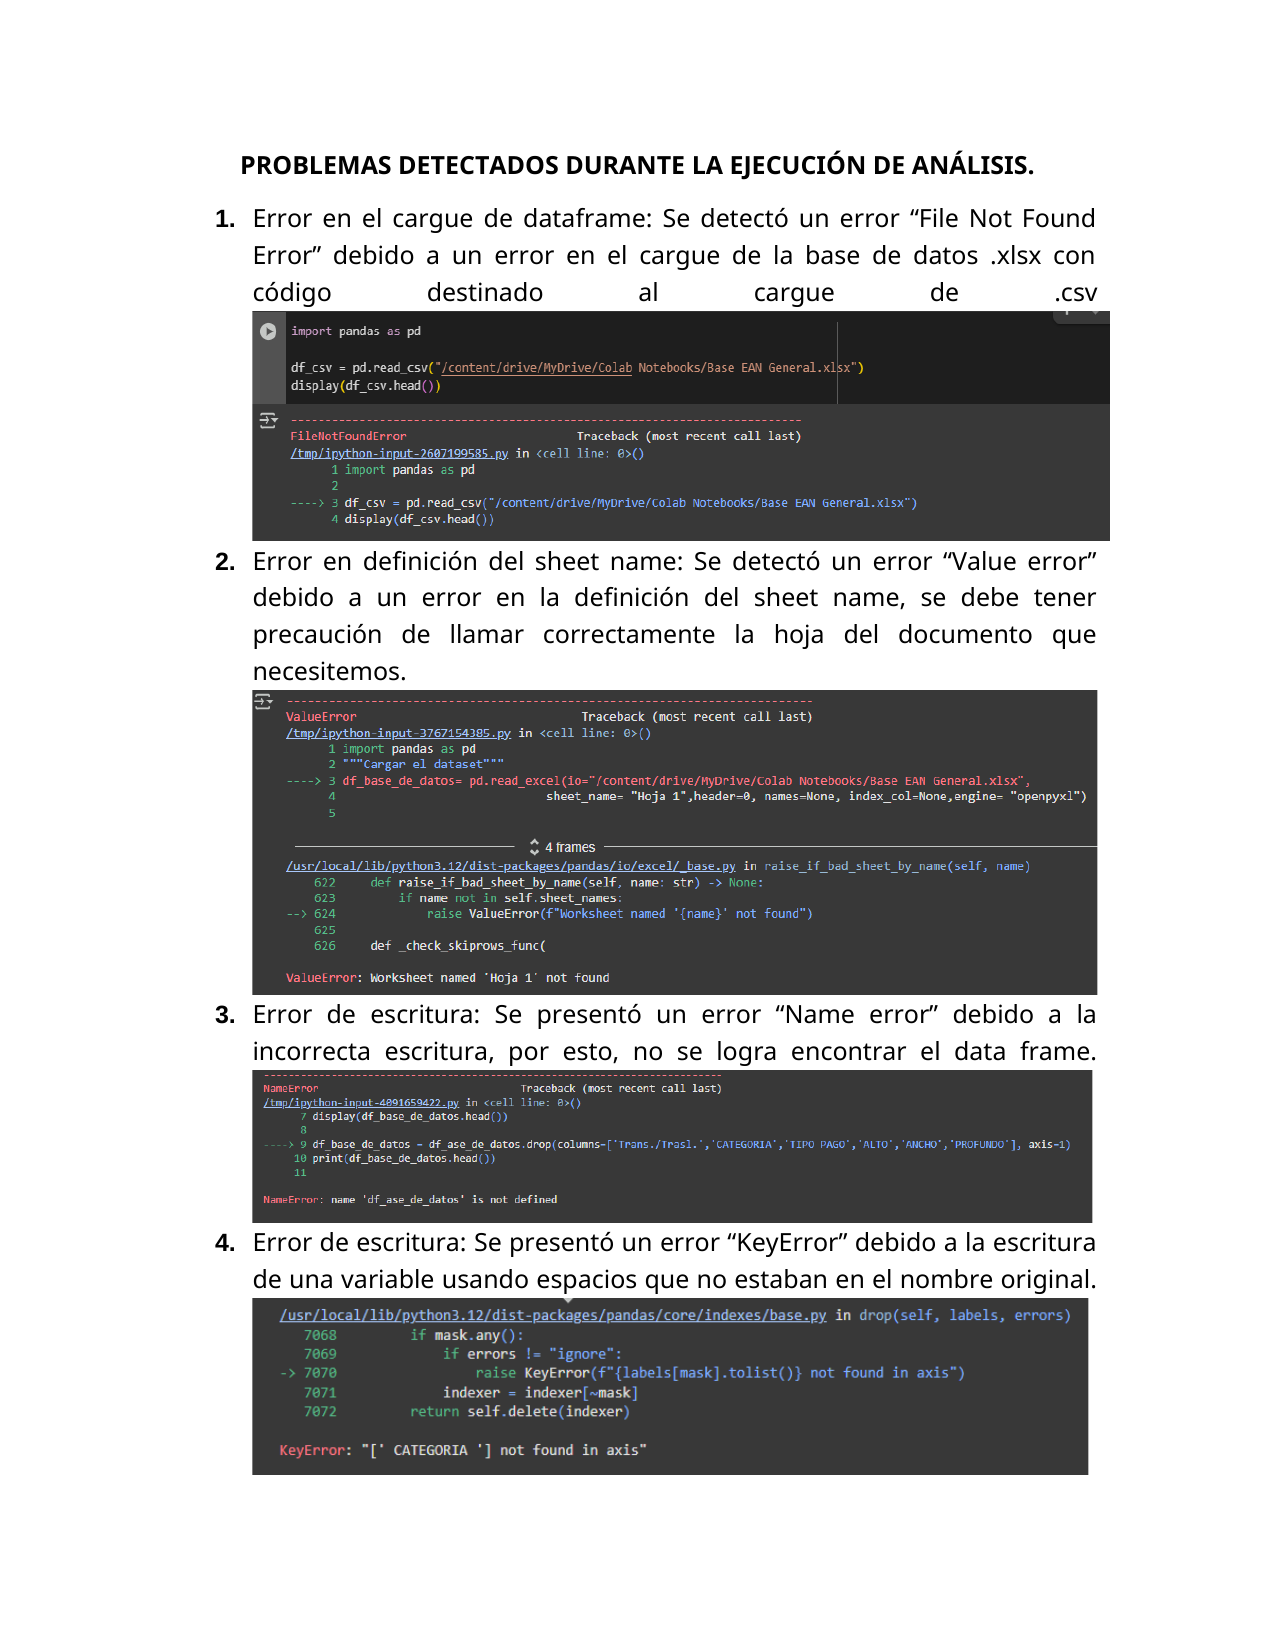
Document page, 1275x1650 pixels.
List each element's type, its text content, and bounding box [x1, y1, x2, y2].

picture [252, 1070, 1093, 1223]
text PROBLEMAS DETECTADOS DURANTE LA EJECUCIÓN DE ANÁLISIS. [177, 148, 1098, 182]
picture [252, 1298, 1089, 1475]
picture [252, 311, 1110, 541]
picture [252, 690, 1098, 995]
